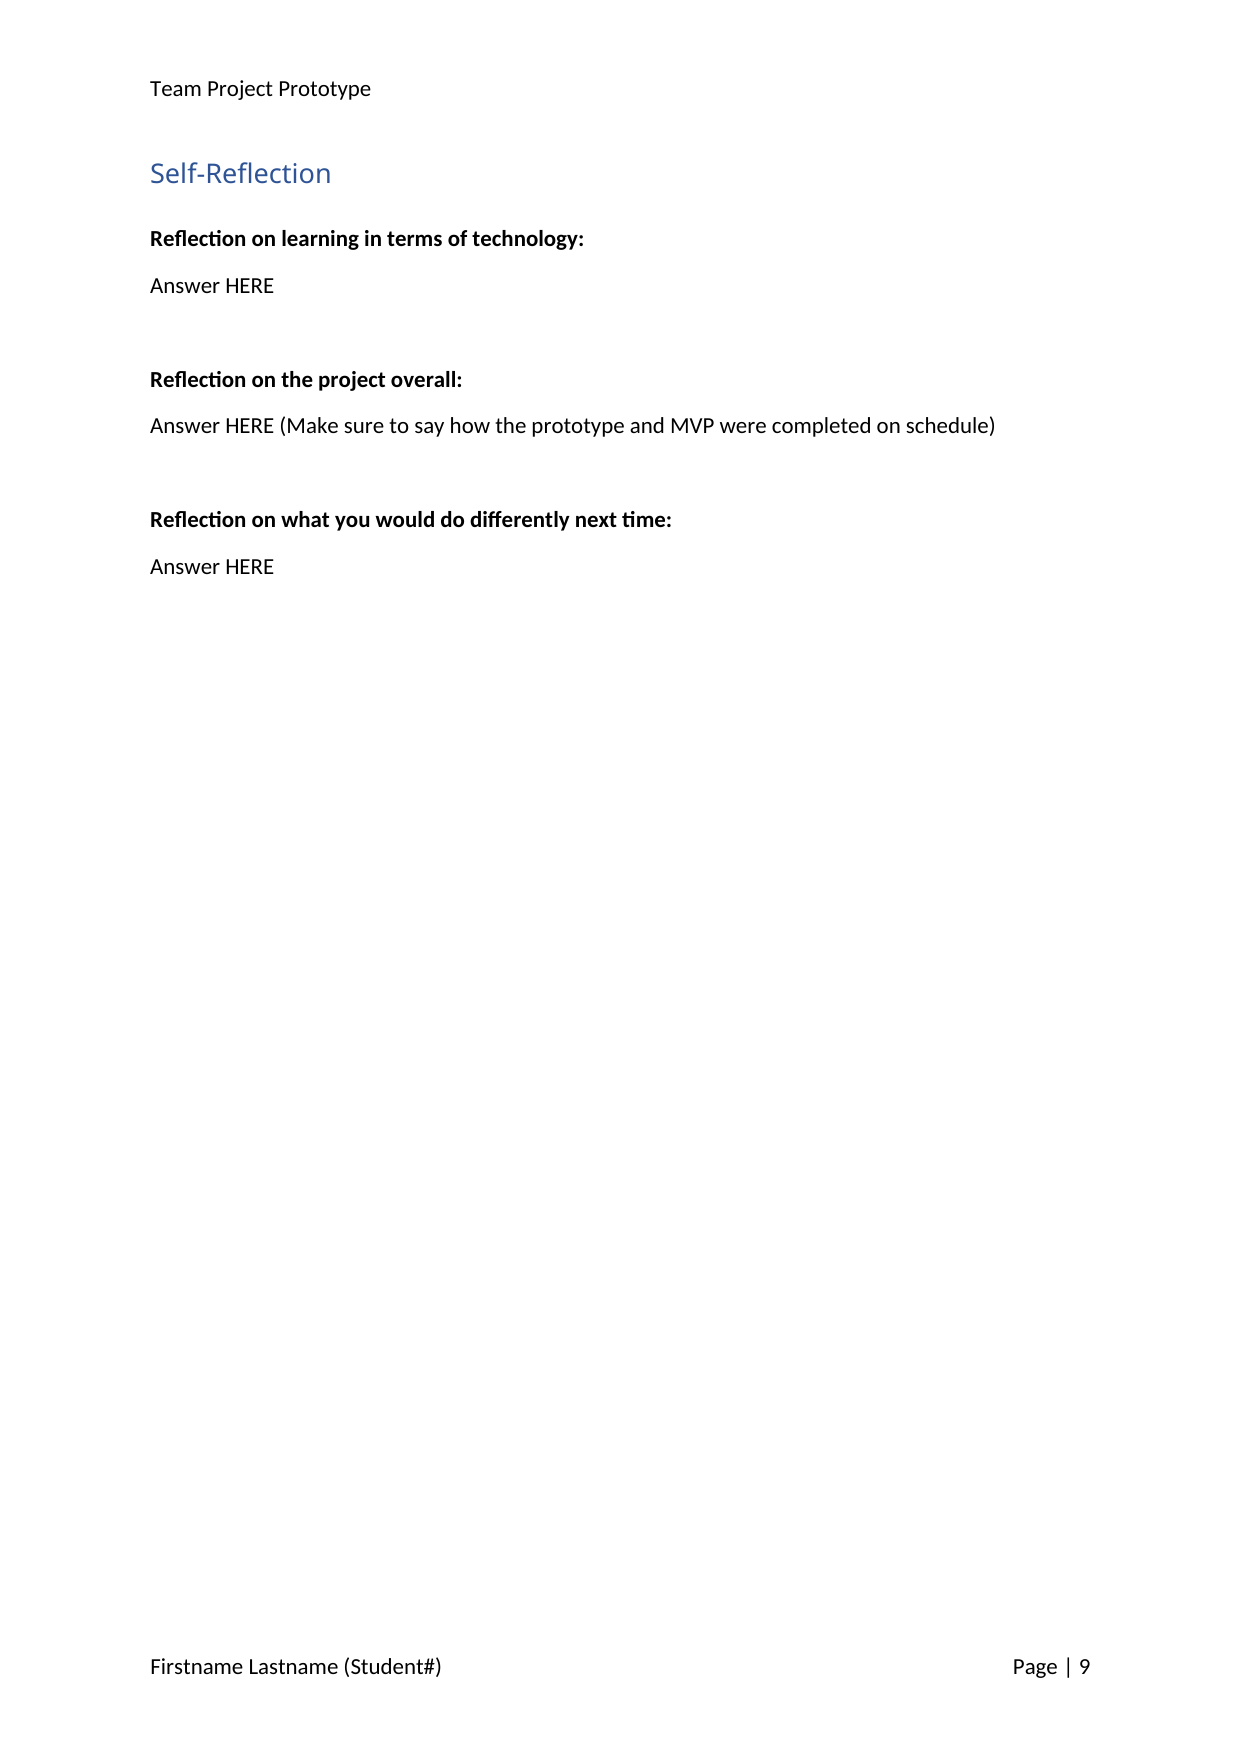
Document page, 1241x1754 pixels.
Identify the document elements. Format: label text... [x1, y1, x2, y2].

text Reflection on what you would do differently next time: [150, 505, 1090, 533]
text Reflection on the project overall: [150, 365, 1090, 393]
text Answer HERE [150, 552, 1090, 580]
text Answer HERE [150, 271, 1090, 299]
text Reflection on learning in terms of technology: [150, 194, 1090, 252]
subtitle Self-Reflection [150, 154, 1090, 191]
text Answer HERE (Make sure to say how the prototype and MVP were completed on schedule) [150, 412, 1090, 440]
